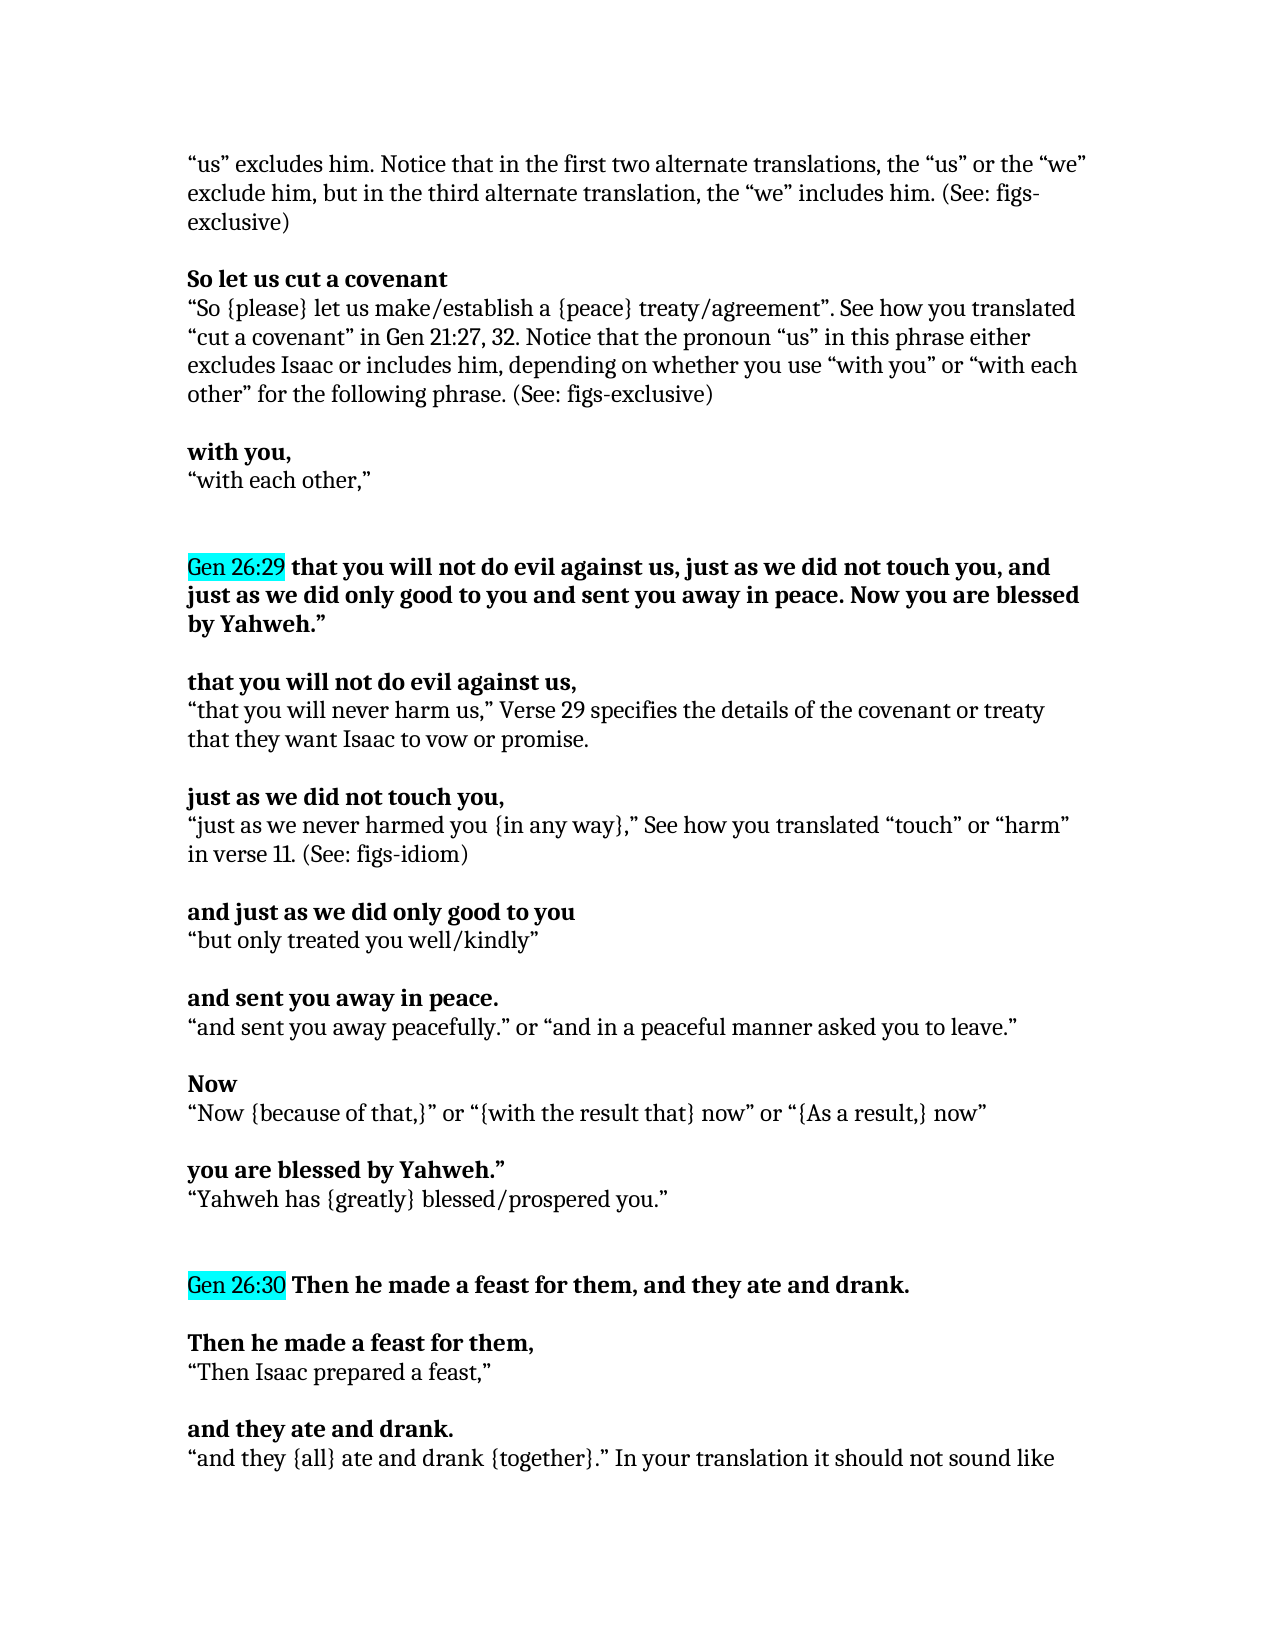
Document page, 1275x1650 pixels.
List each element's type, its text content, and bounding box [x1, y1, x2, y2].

text Gen 26:30 Then he made a feast for them, and they ate and drank. [286, 1271, 1087, 1300]
text So let us cut a covenant [187, 265, 1087, 294]
text “that you will never harm us,” Verse 29 specifies the details of the covenant or treaty that they want Isaac to vow or promise. [187, 696, 1087, 754]
text that you will not do evil against us, [187, 667, 1087, 696]
text “but only treated you well/kindly” [187, 926, 1087, 955]
text Now [187, 1070, 1087, 1099]
text just as we did not touch you, [187, 782, 1087, 811]
text and just as we did only good to you [187, 897, 1087, 926]
text Then he made a feast for them, [187, 1329, 1087, 1357]
text “So {please} let us make/establish a {peace} treaty/agreement”. See how you translated “cut a covenant” in Gen 21:27, 32. Notice that the pronoun “us” in this phrase either excludes Isaac or includes him, depending on whether you use “with you” or “with each other” for the following phrase. (See: figs-exclusive) [187, 294, 1087, 409]
text “Now {because of that,}” or “{with the result that} now” or “{As a result,} now” [187, 1099, 1087, 1127]
text “and sent you away peacefully.” or “and in a peaceful manner asked you to leave.” [187, 1012, 1087, 1041]
text and they ate and drank. [187, 1415, 1087, 1444]
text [187, 1444, 1087, 1472]
text “Then Isaac prepared a feast,” [187, 1357, 1087, 1386]
text you are blessed by Yahweh.” [187, 1156, 1087, 1185]
text Gen 26:29 that you will not do evil against us, just as we did not touch you, and just as we did only good to you and sent you away in peace. Now you are blessed by Yahweh.” [187, 552, 1087, 639]
text with you, [187, 437, 1087, 466]
text “with each other,” [187, 466, 1087, 495]
text “just as we never harmed you {in any way},” See how you translated “touch” or “harm” in verse 11. (See: figs-idiom) [187, 811, 1087, 869]
text and sent you away in peace. [187, 984, 1087, 1012]
text “Yahweh has {greatly} blessed/prospered you.” [187, 1185, 1087, 1214]
